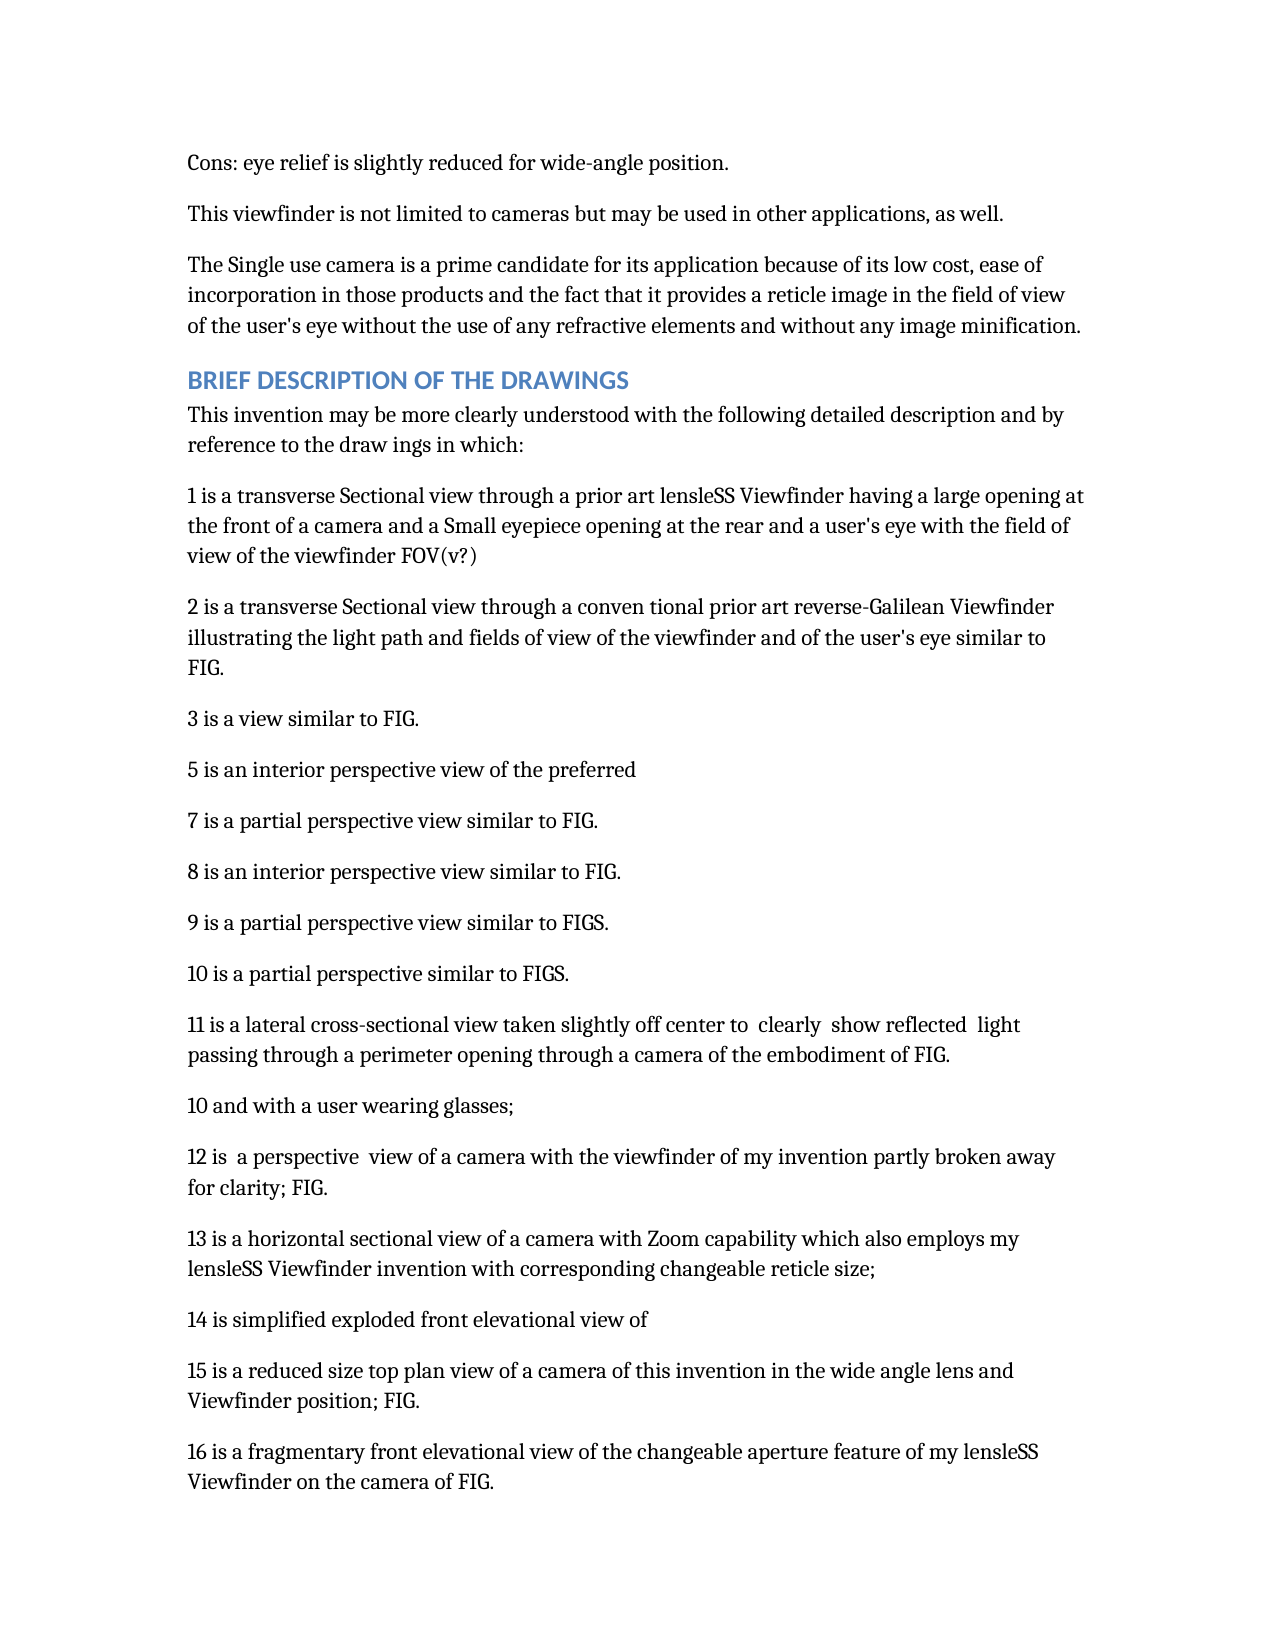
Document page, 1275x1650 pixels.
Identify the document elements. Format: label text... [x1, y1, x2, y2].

text 1 is a transverse Sectional view through a prior art lensleSS Viewfinder having a large opening at the front of a camera and a Small eyepiece opening at the rear and a user's eye with the field of view of the viewfinder FOV(v?) [187, 483, 1087, 569]
text 10 and with a user wearing glasses; [187, 1093, 1087, 1119]
subtitle BRIEF DESCRIPTION OF THE DRAWINGS [187, 363, 1087, 397]
text 3 is a view similar to FIG. [187, 706, 1087, 732]
text 11 is a lateral cross-sectional view taken slightly off center to clearly show reflected light passing through a perimeter opening through a camera of the embodiment of FIG. [187, 1012, 1087, 1068]
text 5 is an interior perspective view of the preferred [187, 757, 1087, 783]
text Cons: eye relief is slightly reduced for wide-angle position. [187, 150, 1087, 176]
text 16 is a fragmentary front elevational view of the changeable aperture feature of my lensleSS Viewfinder on the camera of FIG. [187, 1439, 1087, 1496]
text 9 is a partial perspective view similar to FIGS. [187, 910, 1087, 936]
text 7 is a partial perspective view similar to FIG. [187, 808, 1087, 834]
text This viewfinder is not limited to cameras but may be used in other applications, as well. [187, 201, 1087, 227]
text The Single use camera is a prime candidate for its application because of its low cost, ease of incorporation in those products and the fact that it provides a reticle image in the field of view of the user's eye without the use of any refractive elements and without any image minification. [187, 252, 1087, 339]
text 13 is a horizontal sectional view of a camera with Zoom capability which also employs my lensleSS Viewfinder invention with corresponding changeable reticle size; [187, 1225, 1087, 1282]
text This invention may be more clearly understood with the following detailed description and by reference to the draw ings in which: [187, 401, 1087, 458]
text 14 is simplified exploded front elevational view of [187, 1307, 1087, 1333]
text 12 is a perspective view of a camera with the viewfinder of my invention partly broken away for clarity; FIG. [187, 1144, 1087, 1201]
text 10 is a partial perspective similar to FIGS. [187, 961, 1087, 987]
text 8 is an interior perspective view similar to FIG. [187, 859, 1087, 885]
text 15 is a reduced size top plan view of a camera of this invention in the wide angle lens and Viewfinder position; FIG. [187, 1358, 1087, 1414]
text 2 is a transverse Sectional view through a conven tional prior art reverse-Galilean Viewfinder illustrating the light path and fields of view of the viewfinder and of the user's eye similar to FIG. [187, 594, 1087, 681]
